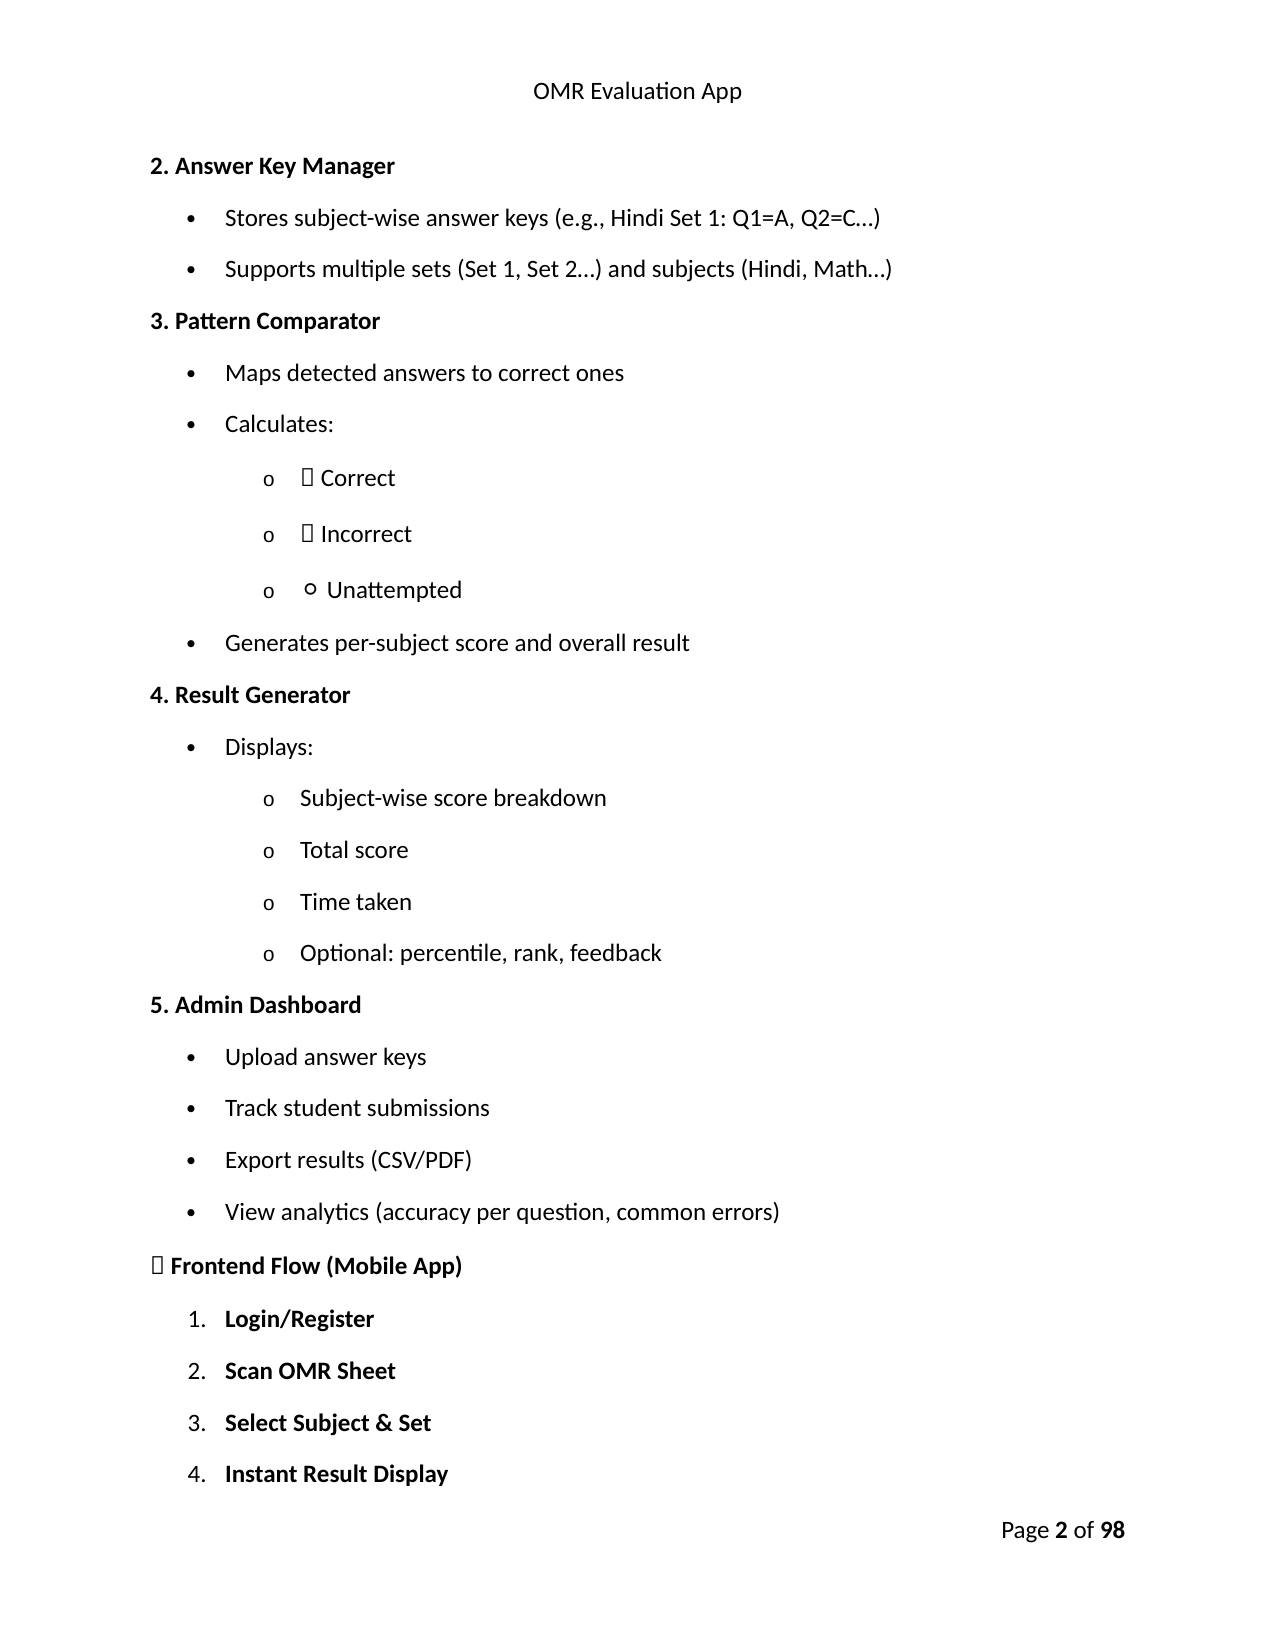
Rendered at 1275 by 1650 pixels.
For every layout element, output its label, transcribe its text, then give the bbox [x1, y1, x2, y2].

list Instant Result Display [187, 1458, 1125, 1489]
list Generates per-subject score and overall result [187, 627, 1125, 658]
text 2. Answer Key Manager [150, 150, 1125, 181]
list Calculates: [187, 408, 1125, 439]
list Scan OMR Sheet [187, 1355, 1125, 1386]
list Upload answer keys [187, 1041, 1125, 1071]
list Login/Register [187, 1303, 1125, 1334]
text 5. Admin Dashboard [150, 989, 1125, 1020]
list Optional: percentile, rank, feedback [262, 937, 1125, 968]
list Supports multiple sets (Set 1, Set 2…) and subjects (Hindi, Math…) [187, 253, 1125, 284]
list Subject-wise score breakdown [262, 782, 1125, 813]
text 3. Pattern Comparator [150, 305, 1125, 336]
list Displays: [187, 731, 1125, 761]
list Time taken [262, 886, 1125, 916]
list Stores subject-wise answer keys (e.g., Hindi Set 1: Q1=A, Q2=C…) [187, 202, 1125, 232]
list Maps detected answers to correct ones [187, 357, 1125, 387]
list ❌ Incorrect [262, 516, 1125, 550]
list Select Subject & Set [187, 1407, 1125, 1437]
text 4. Result Generator [150, 679, 1125, 710]
text 📱 Frontend Flow (Mobile App) [150, 1247, 1125, 1282]
list ⚪ Unattempted [262, 572, 1125, 606]
list Export results (CSV/PDF) [187, 1144, 1125, 1175]
list View analytics (accuracy per question, common errors) [187, 1196, 1125, 1226]
list Track student submissions [187, 1092, 1125, 1123]
list Total score [262, 834, 1125, 865]
list ✅ Correct [262, 460, 1125, 494]
